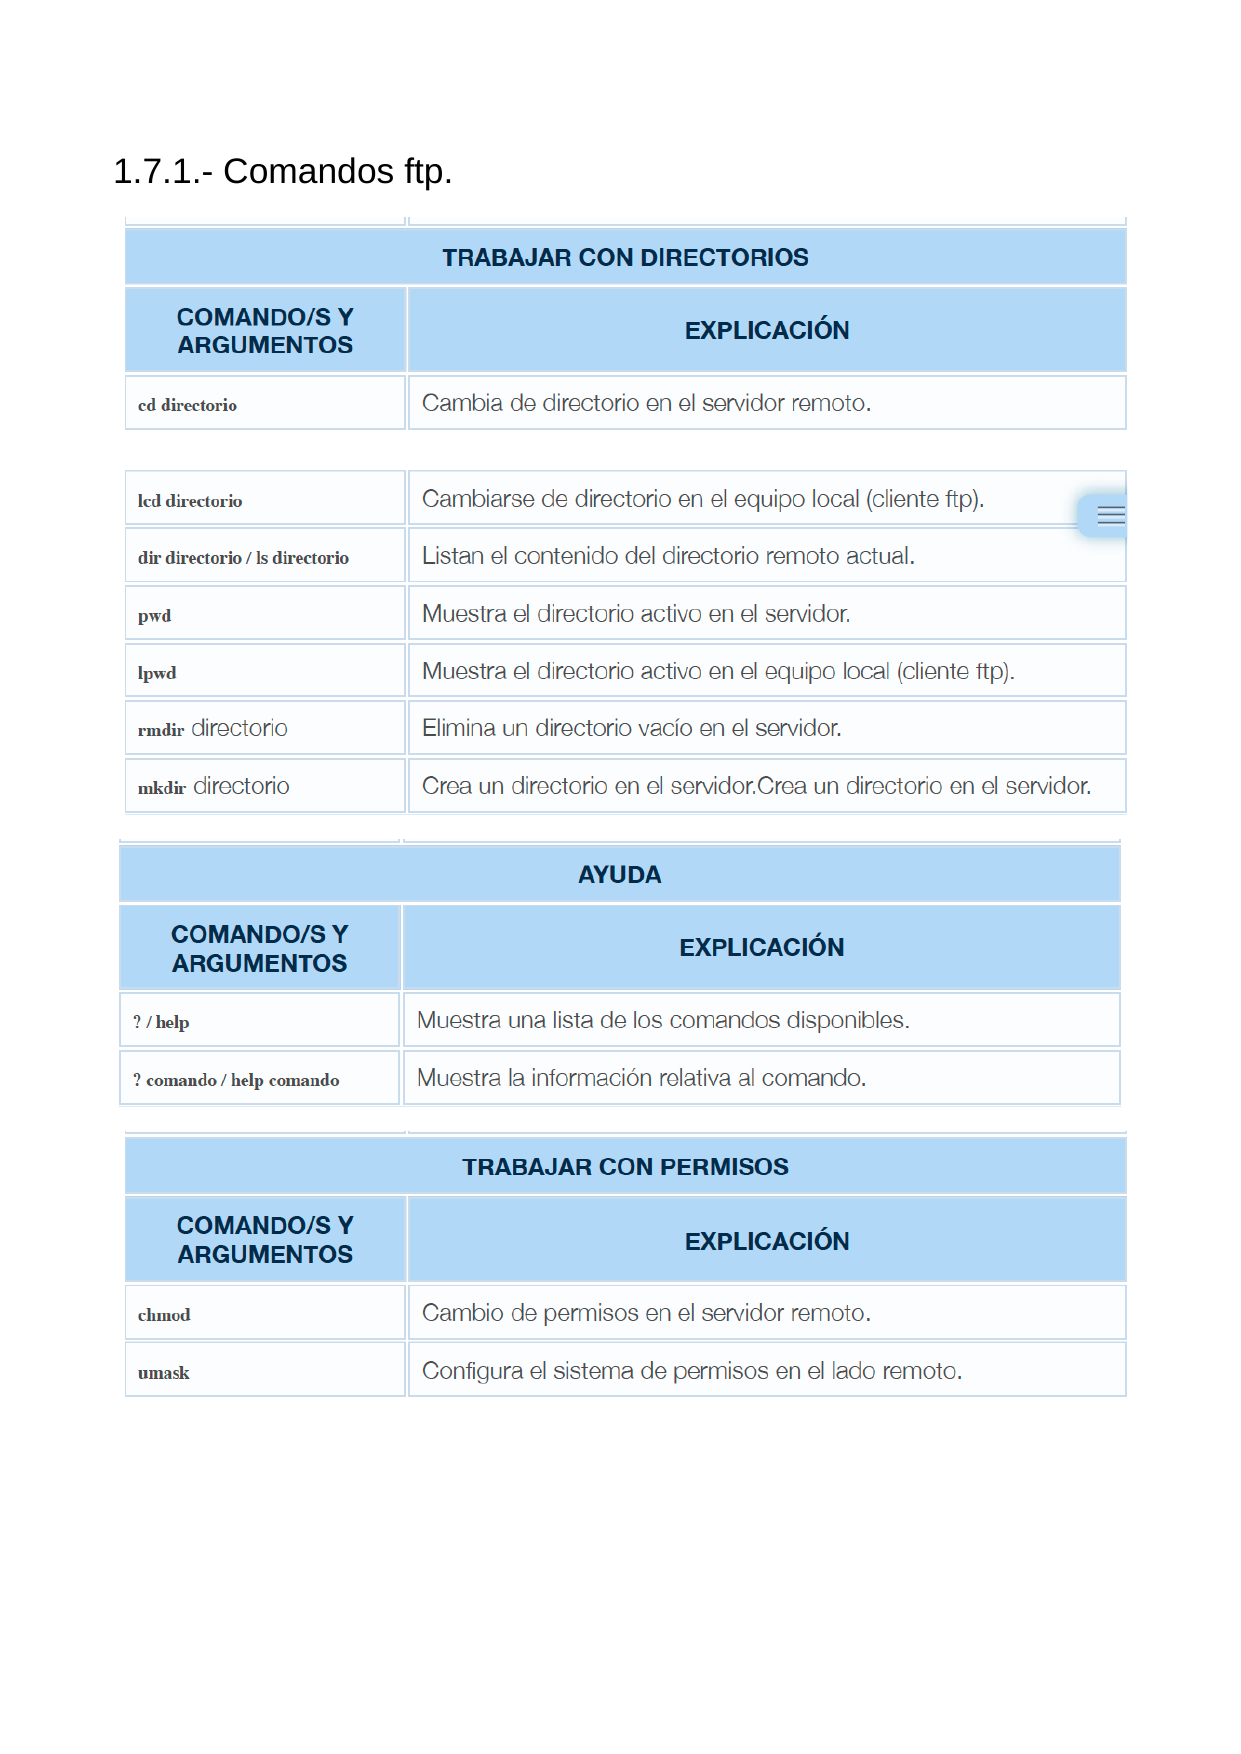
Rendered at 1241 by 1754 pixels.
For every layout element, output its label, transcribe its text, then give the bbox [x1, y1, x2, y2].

subtitle 1.7.1.- Comandos ftp. [113, 150, 1127, 191]
picture [112, 217, 1128, 434]
picture [112, 458, 1128, 815]
picture [112, 1131, 1128, 1398]
picture [112, 839, 1128, 1107]
